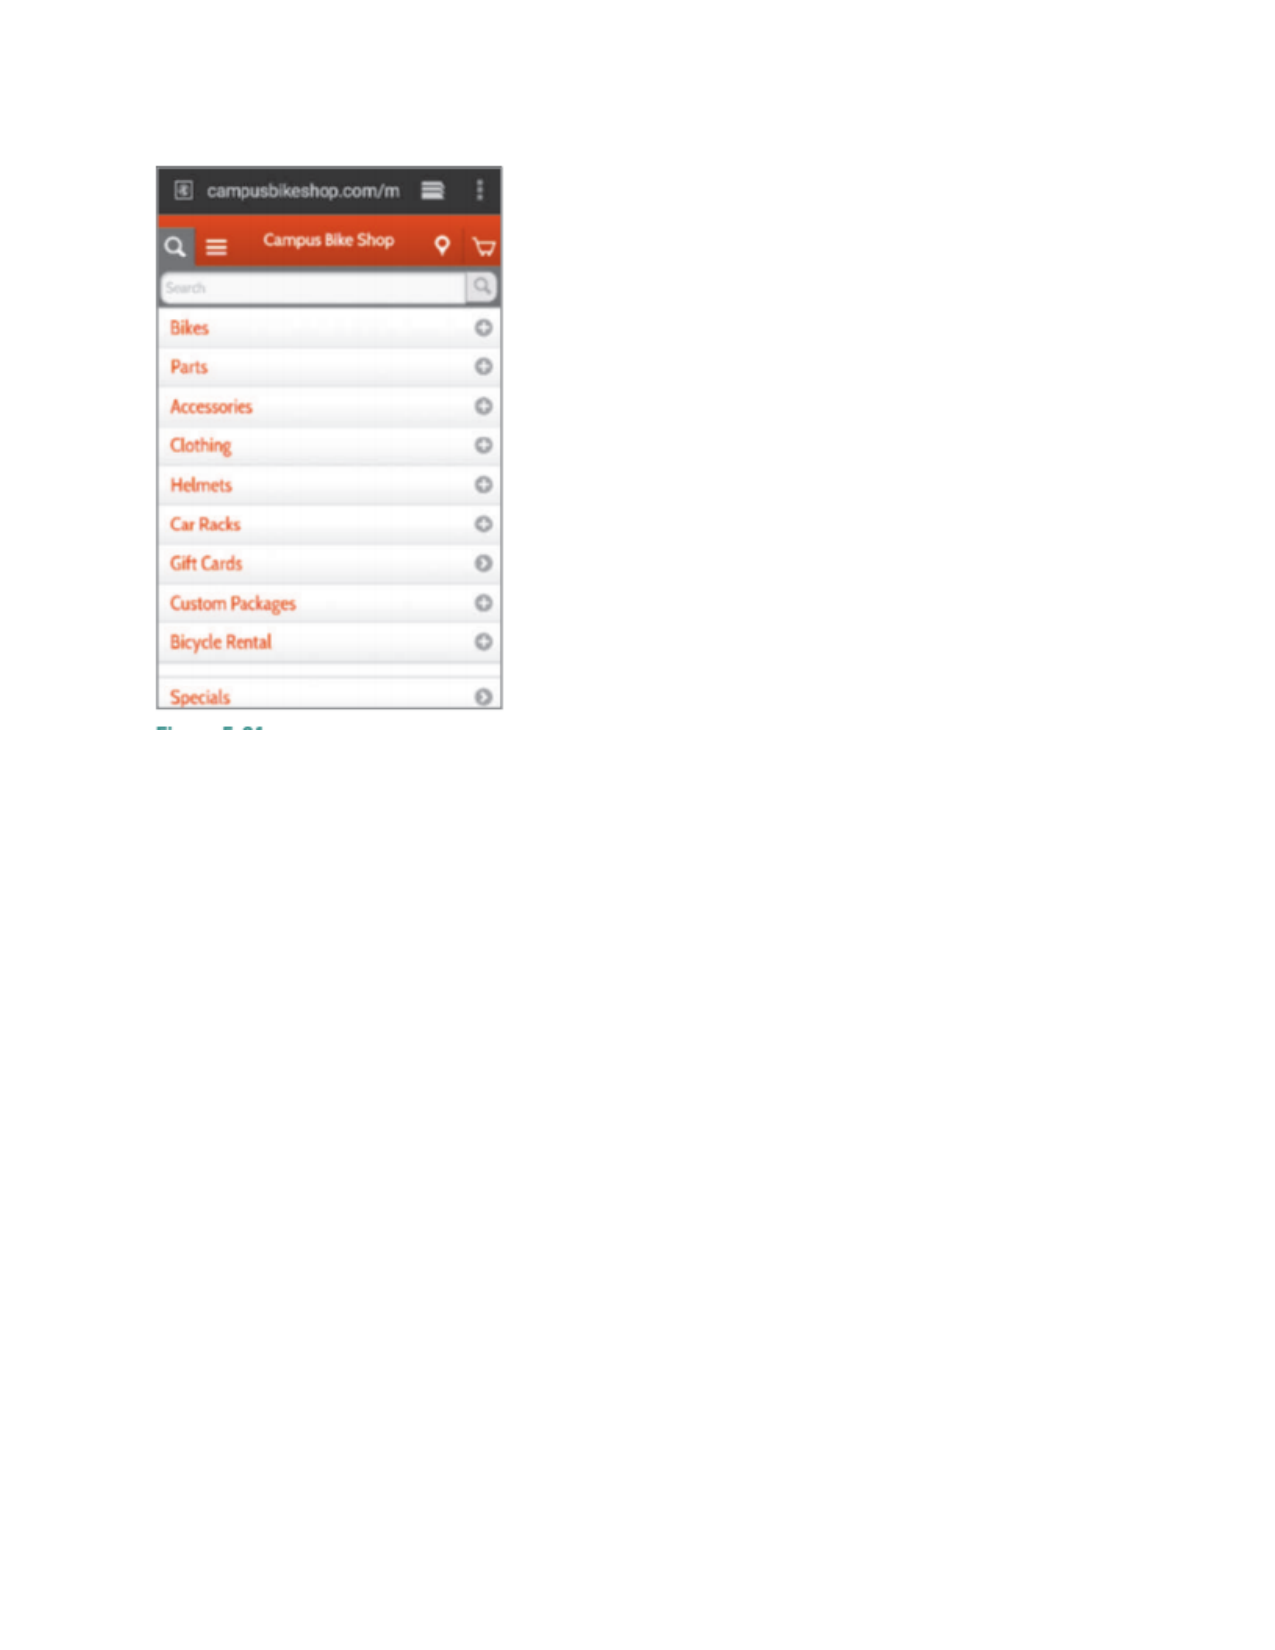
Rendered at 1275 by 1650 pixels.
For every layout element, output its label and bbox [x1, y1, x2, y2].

picture [150, 150, 577, 730]
